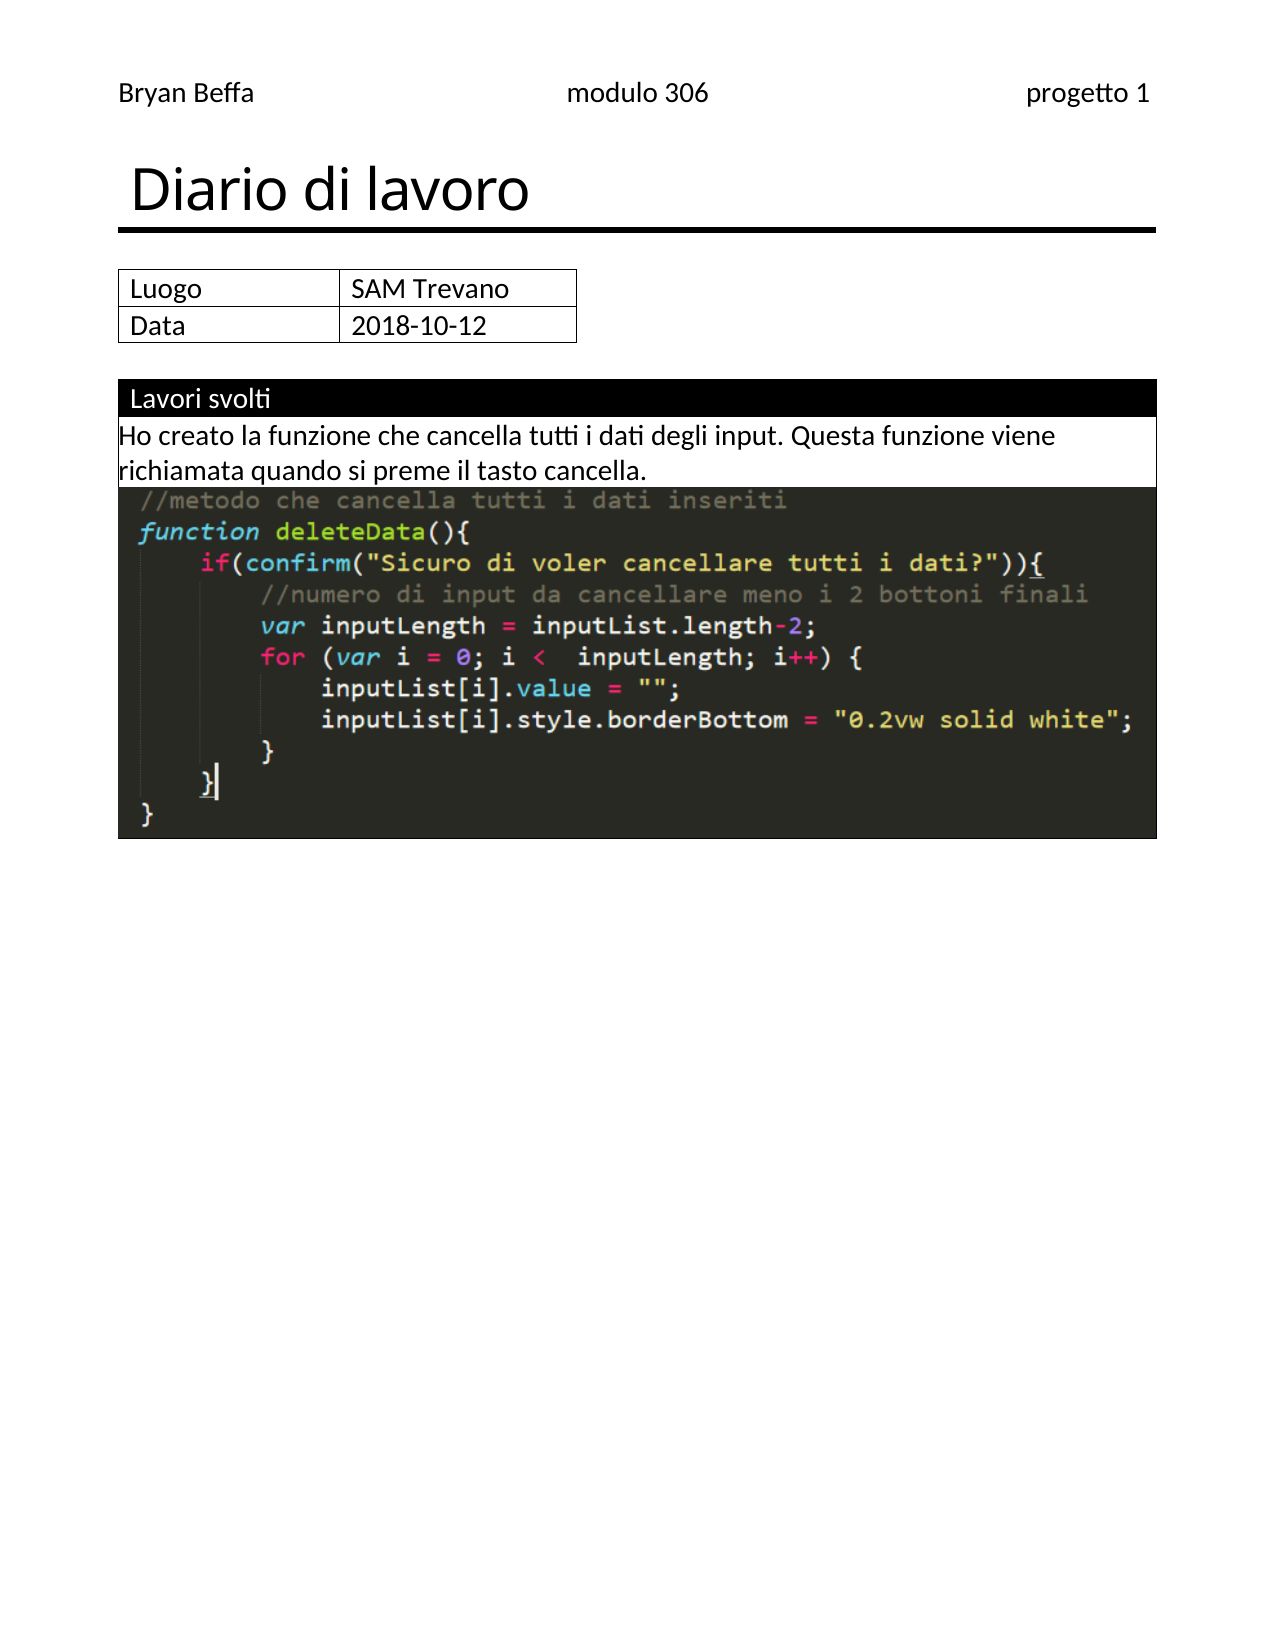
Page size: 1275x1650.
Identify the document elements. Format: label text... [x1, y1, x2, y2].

table_cell Ho creato la funzione che cancella tutti i dati degli input. Questa funzione viene richiamata quando si preme il tasto cancella. [119, 417, 1156, 487]
picture [118, 487, 1156, 838]
table_cell 2018-10-12 [340, 307, 576, 342]
table_header Diario di lavoro [118, 148, 1156, 227]
table_header Luogo [119, 270, 339, 306]
table_header Lavori svolti [119, 380, 1156, 416]
table_header SAM Trevano [340, 270, 576, 306]
table_cell Data [119, 307, 339, 342]
